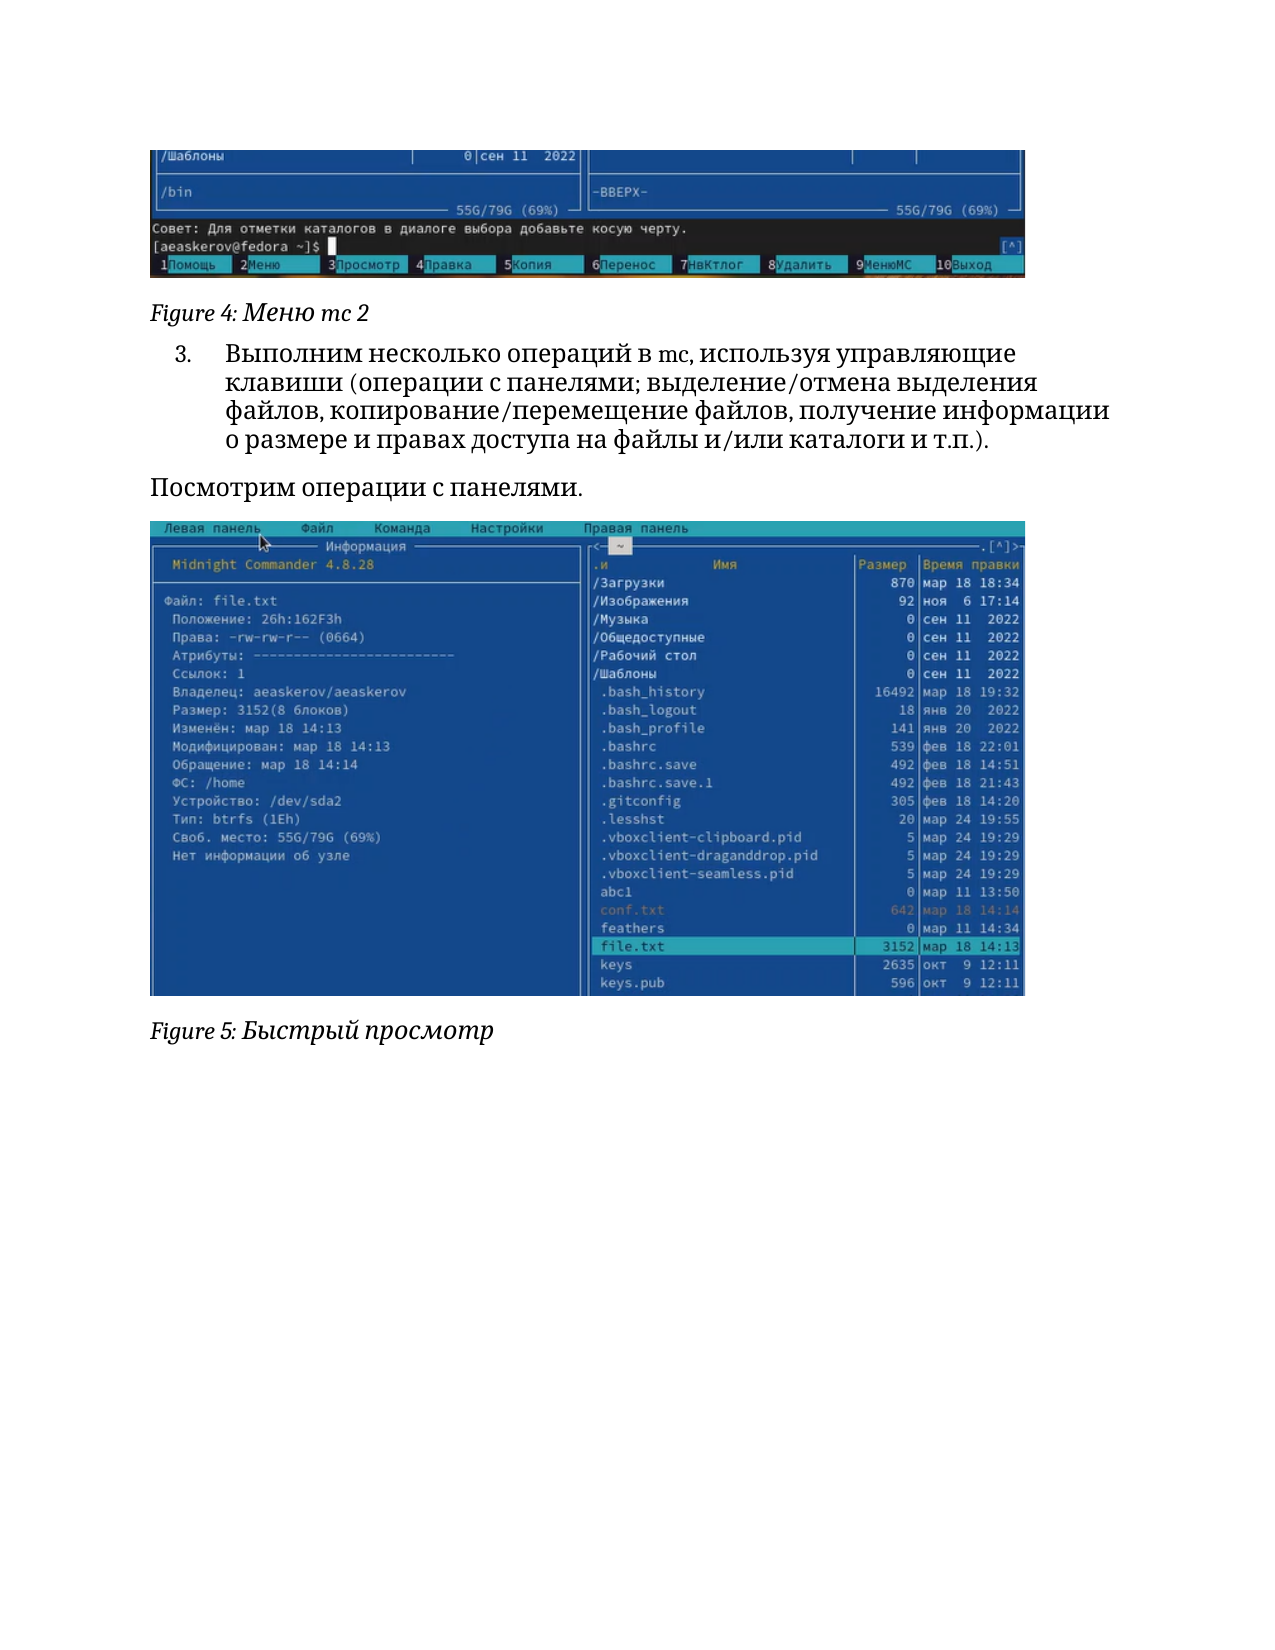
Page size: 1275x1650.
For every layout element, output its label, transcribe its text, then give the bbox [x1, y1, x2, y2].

text Figure 4: Меню mc 2 [150, 298, 1125, 327]
picture [150, 521, 1025, 996]
text Посмотрим операции с панелями. [150, 473, 1125, 502]
list Выполним несколько операций в mc, используя управляющие клавиши (операции с панелями; выделение/отмена выделения файлов, копирование/перемещение файлов, получение информации о размере и правах доступа на файлы и/или каталоги и т.п.). [175, 340, 1125, 455]
text Figure 5: Быстрый просмотр [150, 1017, 1125, 1045]
picture [150, 150, 1025, 278]
